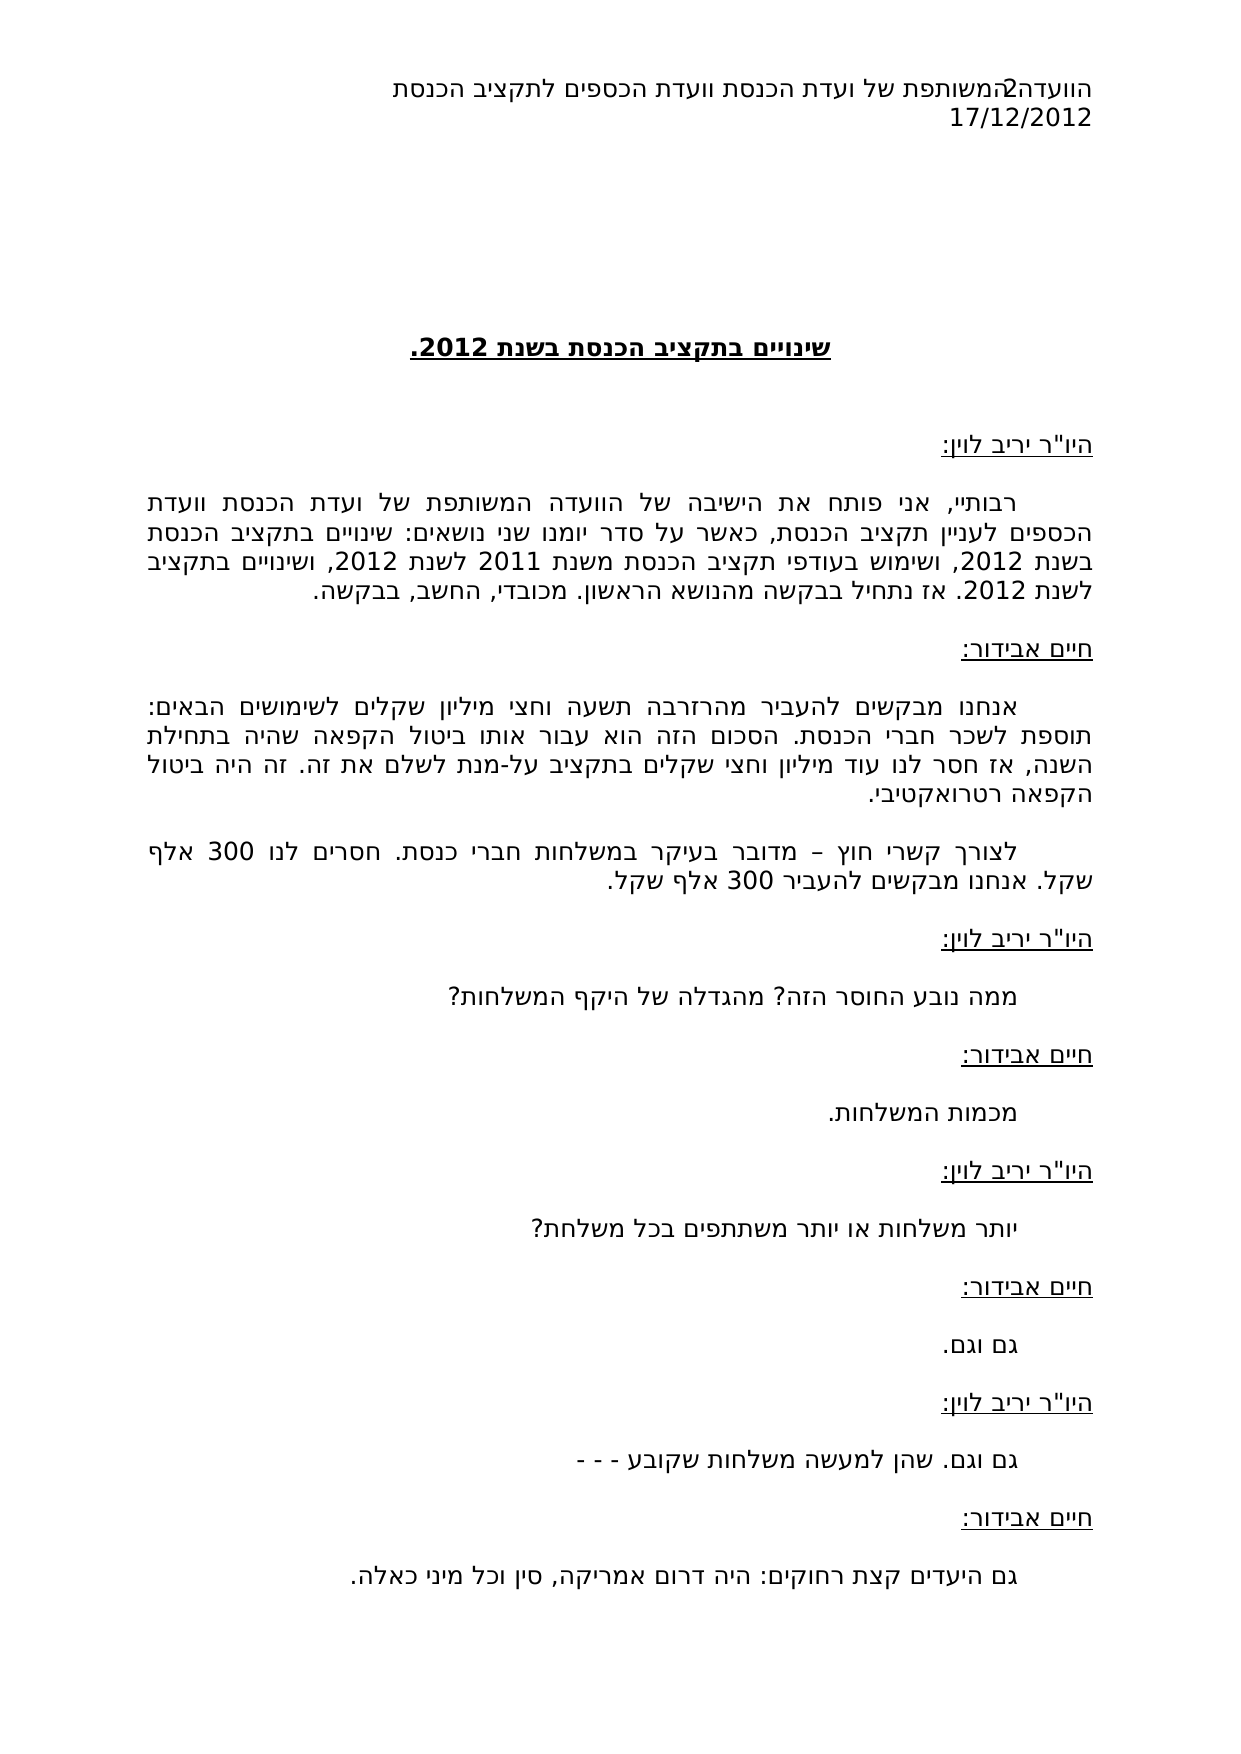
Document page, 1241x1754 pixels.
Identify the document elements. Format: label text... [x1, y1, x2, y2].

text גם היעדים קצת רחוקים: היה דרום אמריקה, סין וכל מיני כאלה. [147, 1562, 1093, 1591]
text לצורך קשרי חוץ – מדובר בעיקר במשלחות חברי כנסת. חסרים לנו 300 אלף שקל. אנחנו מבקשים להעביר 300 אלף שקל. [147, 837, 1093, 896]
text גם וגם. שהן למעשה משלחות שקובע - - - [147, 1446, 1093, 1475]
text יותר משלחות או יותר משתתפים בכל משלחת? [147, 1214, 1093, 1243]
text היו"ר יריב לוין: [147, 1388, 1093, 1417]
text ממה נובע החוסר הזה? מהגדלה של היקף המשלחות? [147, 982, 1093, 1012]
text חיים אבידור: [147, 1504, 1093, 1533]
text היו"ר יריב לוין: [147, 1156, 1093, 1185]
text גם וגם. [147, 1330, 1093, 1359]
text מכמות המשלחות. [147, 1098, 1093, 1127]
text חיים אבידור: [147, 1272, 1093, 1301]
text חיים אבידור: [147, 1040, 1093, 1069]
text רבותיי, אני פותח את הישיבה של הוועדה המשותפת של ועדת הכנסת וועדת הכספים לעניין תקציב הכנסת, כאשר על סדר יומנו שני נושאים: שינויים בתקציב הכנסת בשנת 2012, ושימוש בעודפי תקציב הכנסת משנת 2011 לשנת 2012, ושינויים בתקציב לשנת 2012. אז נתחיל בבקשה מהנושא הראשון. מכובדי, החשב, בבקשה. [147, 489, 1093, 605]
text היו"ר יריב לוין: [147, 924, 1093, 954]
text אנחנו מבקשים להעביר מהרזרבה תשעה וחצי מיליון שקלים לשימושים הבאים: תוספת לשכר חברי הכנסת. הסכום הזה הוא עבור אותו ביטול הקפאה שהיה בתחילת השנה, אז חסר לנו עוד מיליון וחצי שקלים בתקציב על-מנת לשלם את זה. זה היה ביטול הקפאה רטרואקטיבי. [147, 692, 1093, 809]
text חיים אבידור: [147, 634, 1093, 663]
text שינויים בתקציב הכנסת בשנת 2012. [147, 333, 1093, 363]
text היו"ר יריב לוין: [147, 431, 1093, 460]
